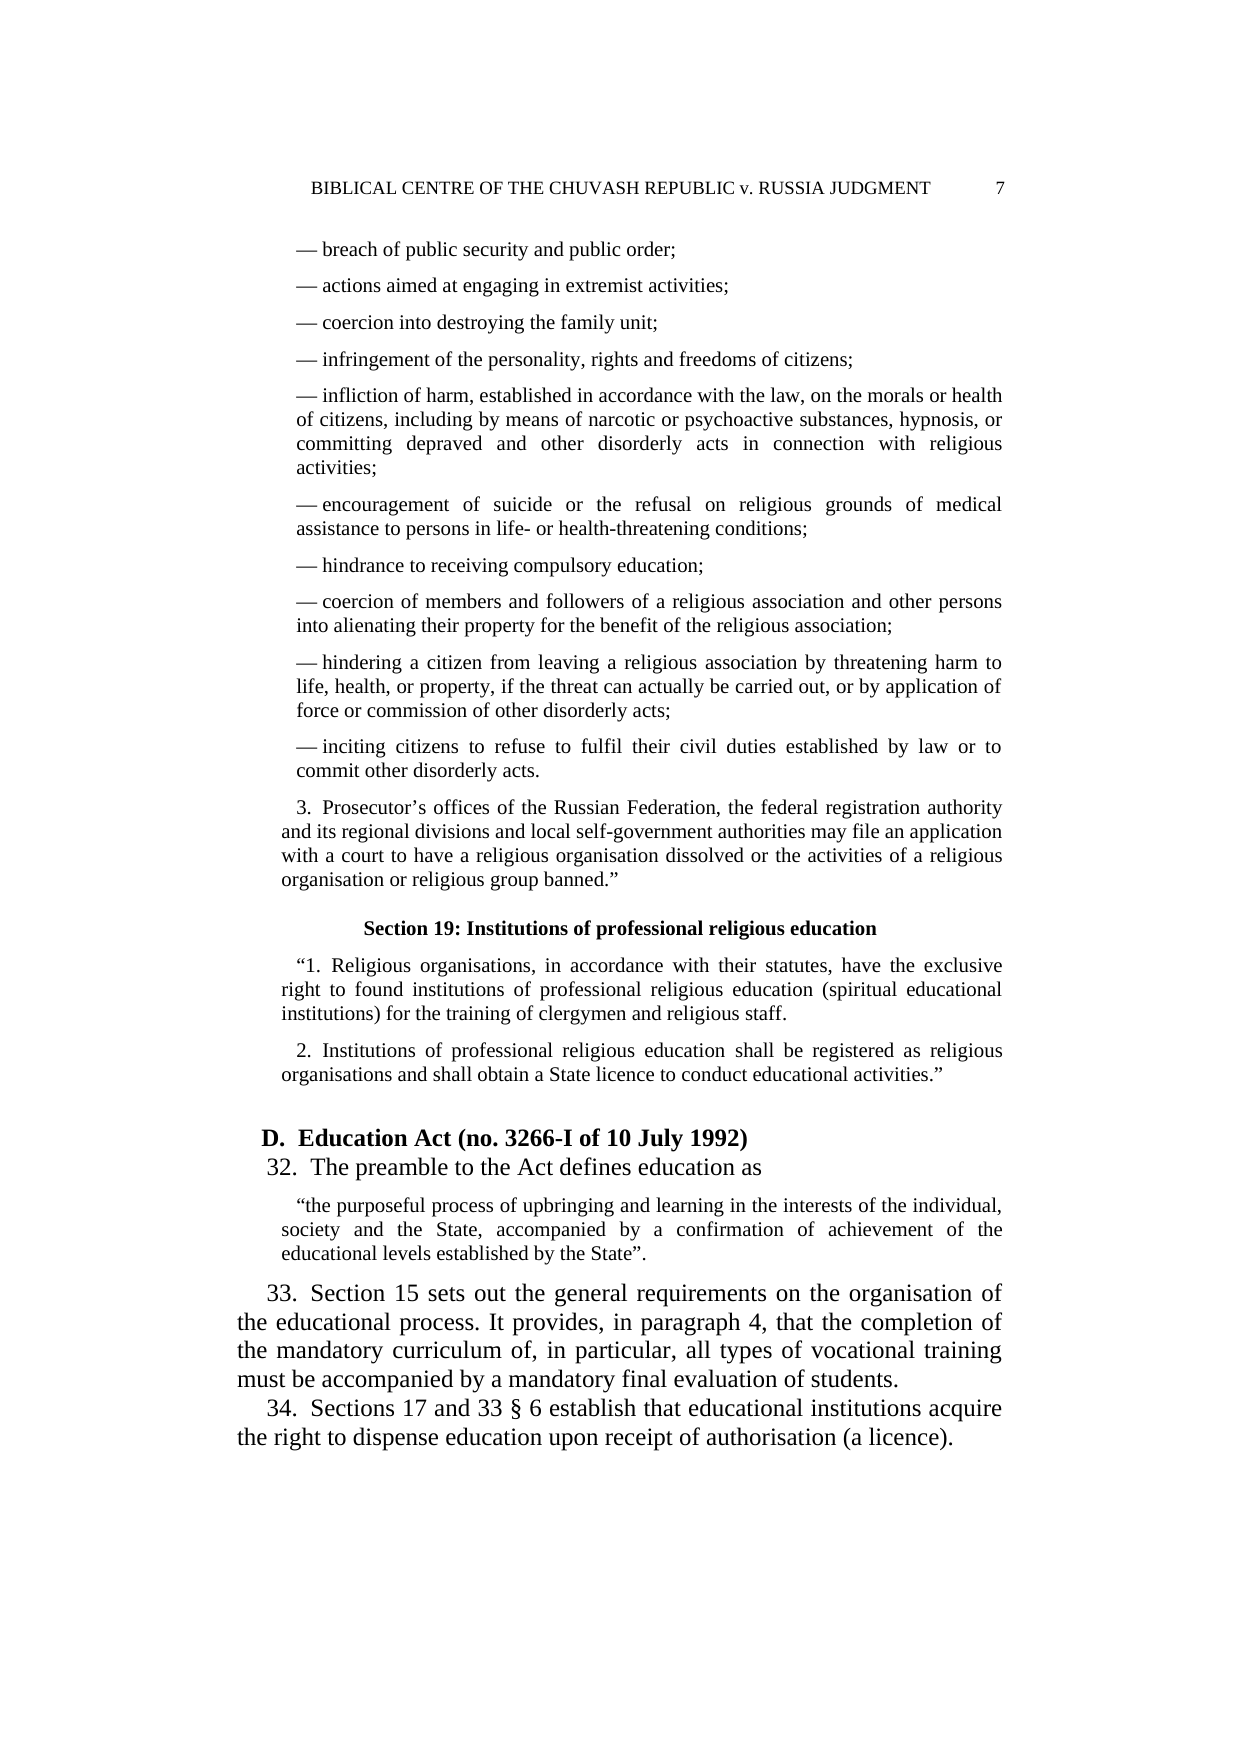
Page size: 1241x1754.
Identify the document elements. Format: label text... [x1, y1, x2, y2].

text 2. Institutions of professional religious education shall be registered as religious organisations and shall obtain a State licence to conduct educational activities.” [281, 1037, 1003, 1086]
list — breach of public security and public order; [296, 237, 1003, 261]
text 32. The preamble to the Act defines education as [237, 1152, 1003, 1181]
list — actions aimed at engaging in extremist activities; [296, 273, 1003, 297]
list — inciting citizens to refuse to fulfil their civil duties established by law or to commit other disorderly acts. [296, 734, 1003, 782]
list — encouragement of suicide or the refusal on religious grounds of medical assistance to persons in life- or health-threatening conditions; [296, 492, 1003, 540]
text 33. Section 15 sets out the general requirements on the organisation of the educational process. It provides, in paragraph 4, that the completion of the mandatory curriculum of, in particular, all types of vocational training must be accompanied by a mandatory final evaluation of students. [237, 1278, 1003, 1393]
list — infliction of harm, established in accordance with the law, on the morals or health of citizens, including by means of narcotic or psychoactive substances, hypnosis, or committing depraved and other disorderly acts in connection with religious activities; [296, 383, 1003, 479]
list — hindering a citizen from leaving a religious association by threatening harm to life, health, or property, if the threat can actually be carried out, or by application of force or commission of other disorderly acts; [296, 650, 1003, 722]
text 34. Sections 17 and 33 § 6 establish that educational institutions acquire the right to dispense education upon receipt of authorisation (a licence). [237, 1393, 1003, 1450]
text “1. Religious organisations, in accordance with their statutes, have the exclusive right to found institutions of professional religious education (spiritual educational institutions) for the training of clergymen and religious staff. [281, 953, 1003, 1025]
text 3. Prosecutor’s offices of the Russian Federation, the federal registration authority and its regional divisions and local self-government authorities may file an application with a court to have a religious organisation dissolved or the activities of a religious organisation or religious group banned.” [281, 795, 1003, 891]
title Section 19: Institutions of professional religious education [237, 916, 1003, 940]
list — coercion into destroying the family unit; [296, 310, 1003, 334]
subtitle D. Education Act (no. 3266-I of 10 July 1992) [261, 1123, 1003, 1152]
list — hindrance to receiving compulsory education; [296, 552, 1003, 577]
text “the purposeful process of upbringing and learning in the interests of the individual, society and the State, accompanied by a confirmation of achievement of the educational levels established by the State”. [281, 1193, 1003, 1265]
list — infringement of the personality, rights and freedoms of citizens; [296, 347, 1003, 371]
list — coercion of members and followers of a religious association and other persons into alienating their property for the benefit of the religious association; [296, 589, 1003, 637]
